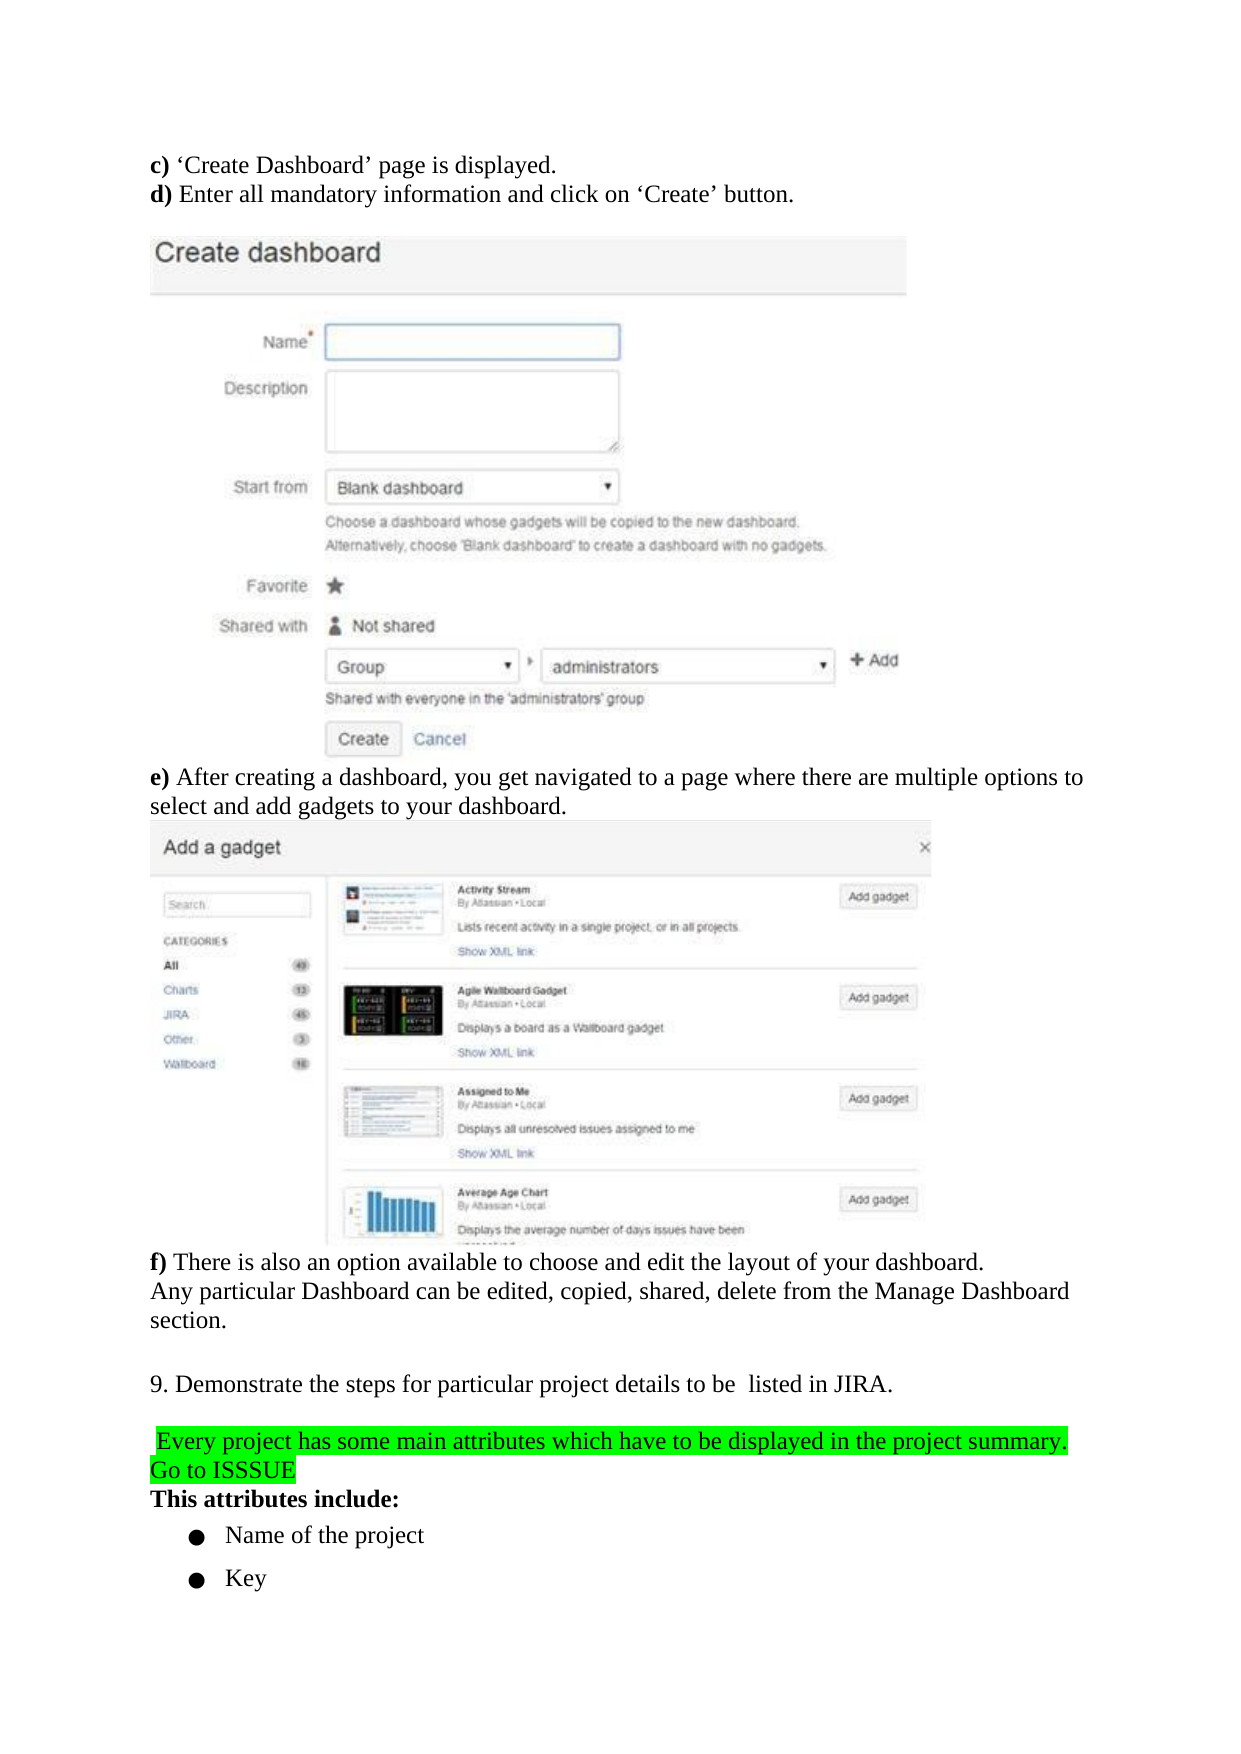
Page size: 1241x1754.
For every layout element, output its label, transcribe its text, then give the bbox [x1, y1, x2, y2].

text Every project has some main attributes which have to be displayed in the project summary. Go to ISSSUE [296, 1426, 1090, 1484]
text c) ‘Create Dashboard’ page is displayed. d) Enter all mandatory information and click on ‘Create’ button. [150, 150, 1090, 207]
list Key [187, 1555, 1090, 1598]
picture [150, 236, 907, 763]
list Name of the project [187, 1512, 1090, 1555]
text Any particular Dashboard can be edited, copied, shared, delete from the Manage Dashboard section. [150, 1276, 1090, 1334]
text 9. Demonstrate the steps for particular project details to be listed in JIRA. [150, 1369, 1090, 1397]
text e) After creating a dashboard, you get navigated to a page where there are multiple options to select and add gadgets to your dashboard. [150, 762, 1090, 820]
picture [150, 820, 932, 1248]
text f) There is also an option available to choose and edit the layout of your dashboard. [150, 1247, 1090, 1276]
text This attributes include: [150, 1484, 1090, 1512]
